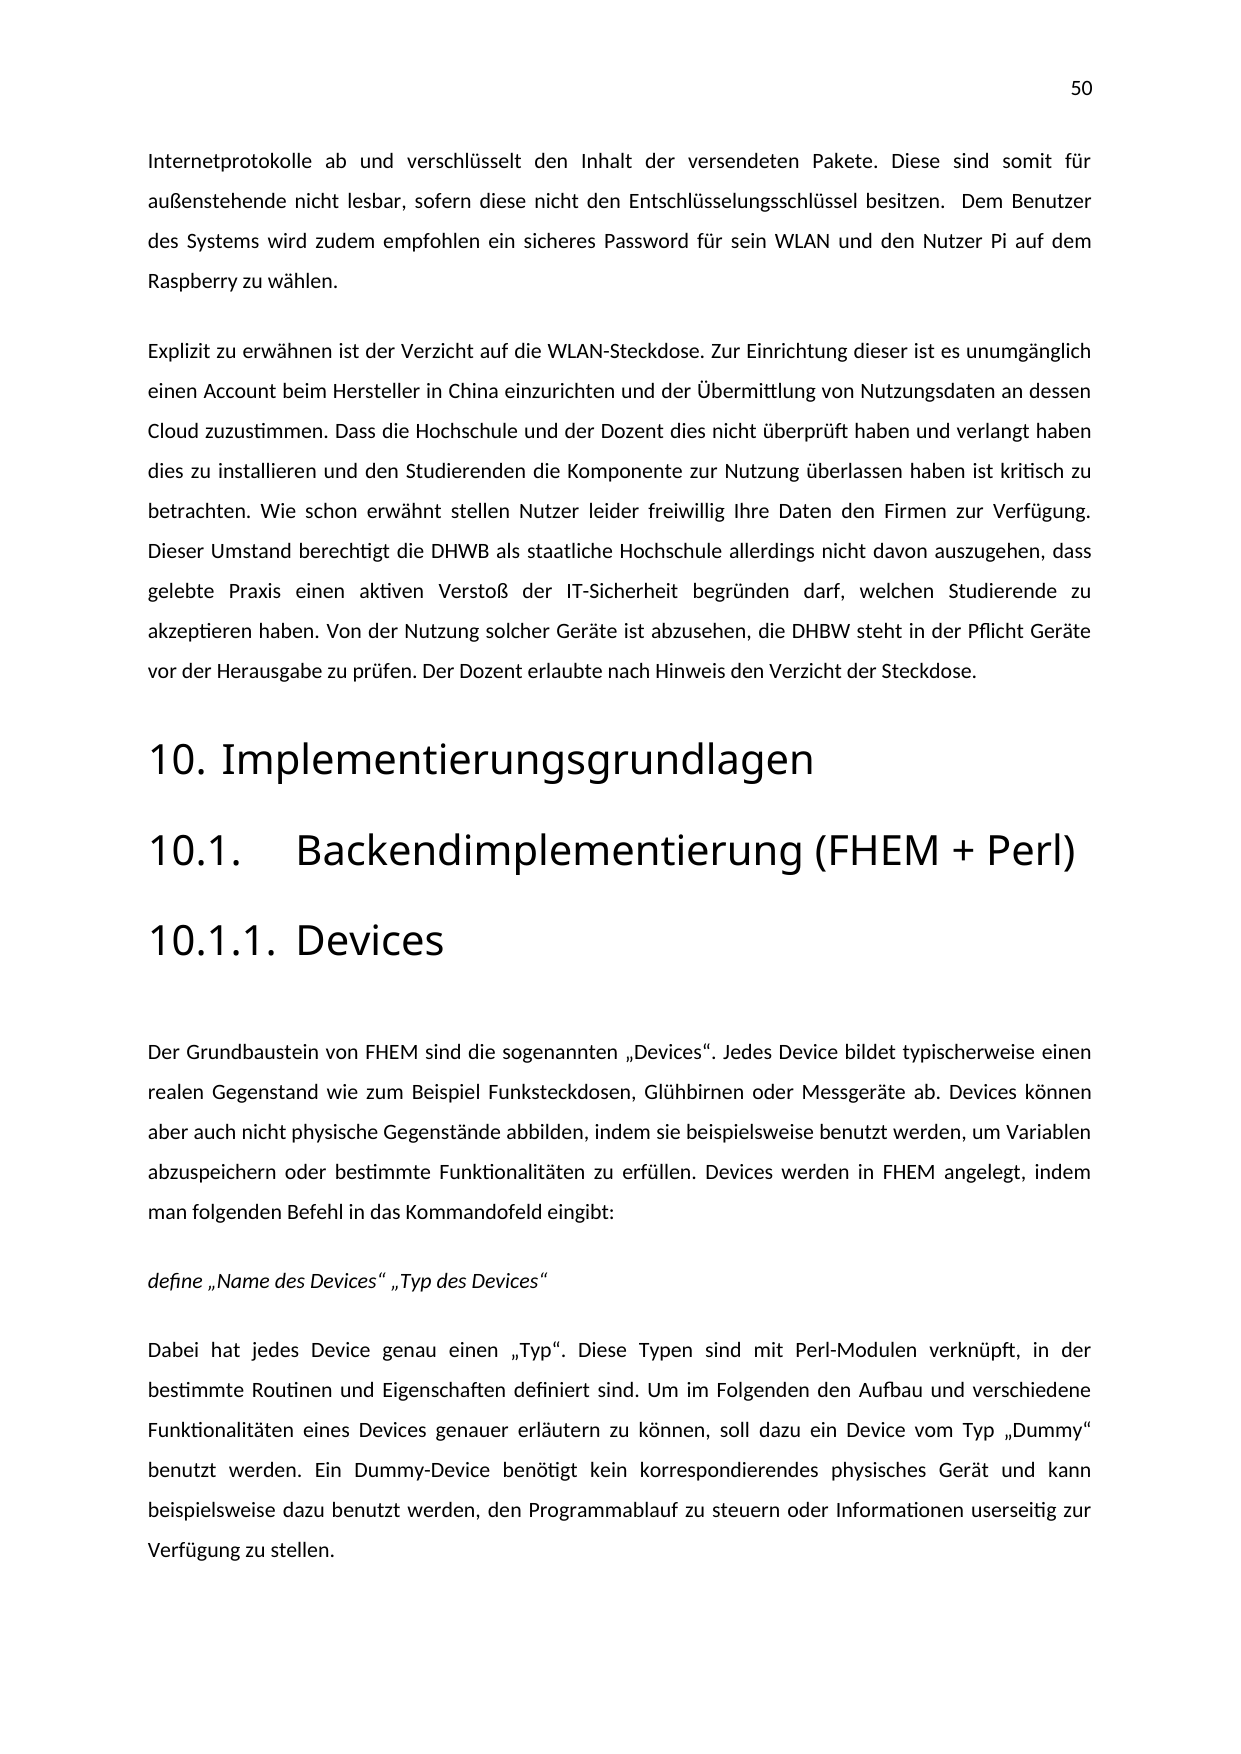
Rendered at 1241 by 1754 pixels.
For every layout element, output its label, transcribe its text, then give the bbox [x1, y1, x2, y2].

text define „Name des Devices“ „Typ des Devices“ [148, 1267, 1092, 1294]
subtitle Backendimplementierung (FHEM + Perl) [148, 820, 1092, 877]
text Der Grundbaustein von FHEM sind die sogenannten „Devices“. Jedes Device bildet typischerweise einen realen Gegenstand wie zum Beispiel Funksteckdosen, Glühbirnen oder Messgeräte ab. Devices können aber auch nicht physische Gegenstände abbilden, indem sie beispielsweise benutzt werden, um Variablen abzuspeichern oder bestimmte Funktionalitäten zu erfüllen. Devices werden in FHEM angelegt, indem man folgenden Befehl in das Kommandofeld eingibt: [148, 1038, 1092, 1225]
text Explizit zu erwähnen ist der Verzicht auf die WLAN-Steckdose. Zur Einrichtung dieser ist es unumgänglich einen Account beim Hersteller in China einzurichten und der Übermittlung von Nutzungsdaten an dessen Cloud zuzustimmen. Dass die Hochschule und der Dozent dies nicht überprüft haben und verlangt haben dies zu installieren und den Studierenden die Komponente zur Nutzung überlassen haben ist kritisch zu betrachten. Wie schon erwähnt stellen Nutzer leider freiwillig Ihre Daten den Firmen zur Verfügung. Dieser Umstand berechtigt die DHWB als staatliche Hochschule allerdings nicht davon auszugehen, dass gelebte Praxis einen aktiven Verstoß der IT-Sicherheit begründen darf, welchen Studierende zu akzeptieren haben. Von der Nutzung solcher Geräte ist abzusehen, die DHBW steht in der Pflicht Geräte vor der Herausgabe zu prüfen. Der Dozent erlaubte nach Hinweis den Verzicht der Steckdose. [148, 337, 1092, 683]
subtitle Devices [148, 910, 1092, 967]
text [148, 148, 1092, 294]
subtitle Implementierungsgrundlagen [148, 730, 1092, 787]
text Dabei hat jedes Device genau einen „Typ“. Diese Typen sind mit Perl-Modulen verknüpft, in der bestimmte Routinen und Eigenschaften definiert sind. Um im Folgenden den Aufbau und verschiedene Funktionalitäten eines Devices genauer erläutern zu können, soll dazu ein Device vom Typ „Dummy“ benutzt werden. Ein Dummy-Device benötigt kein korrespondierendes physisches Gerät und kann beispielsweise dazu benutzt werden, den Programmablauf zu steuern oder Informationen userseitig zur Verfügung zu stellen. [148, 1336, 1092, 1563]
